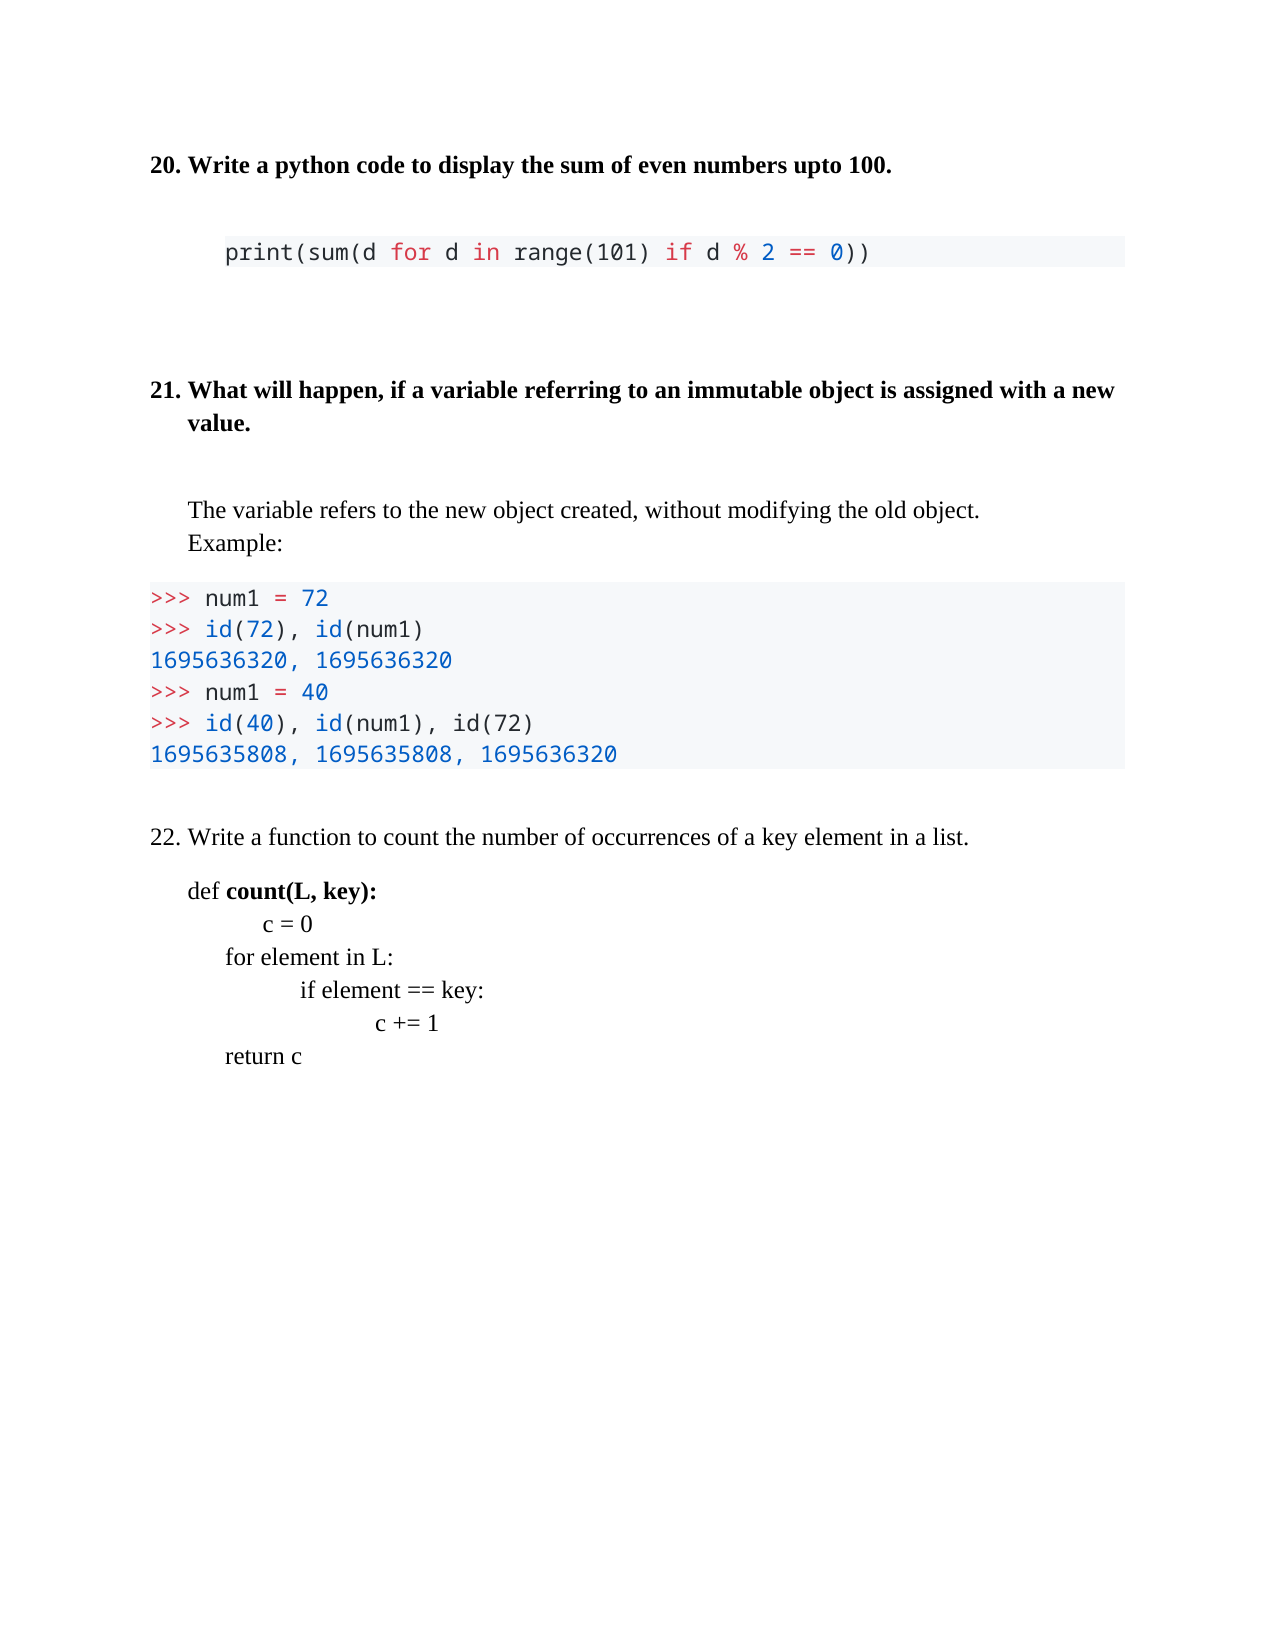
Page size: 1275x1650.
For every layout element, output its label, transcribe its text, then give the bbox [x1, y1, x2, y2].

text >>> id(72), id(num1) [150, 613, 1125, 644]
list Write a function to count the number of occurrences of a key element in a list. [150, 822, 1125, 851]
text print(sum(d for d in range(101) if d % 2 == 0)) [225, 236, 1125, 267]
list What will happen, if a variable referring to an immutable object is assigned with a new value. [150, 375, 1125, 437]
text def count(L, key): c = 0 for element in L: if element == key: c += 1 return c [187, 876, 1125, 1070]
text 1695636320, 1695636320 [150, 644, 1125, 675]
text >>> id(40), id(num1), id(72) [150, 707, 1125, 738]
text 1695635808, 1695635808, 1695636320 [150, 738, 1125, 769]
text >>> num1 = 72 [150, 582, 1125, 613]
list Write a python code to display the sum of even numbers upto 100. [150, 150, 1125, 211]
text The variable refers to the new object created, without modifying the old object. Example: [187, 462, 1125, 557]
text >>> num1 = 40 [150, 675, 1125, 707]
